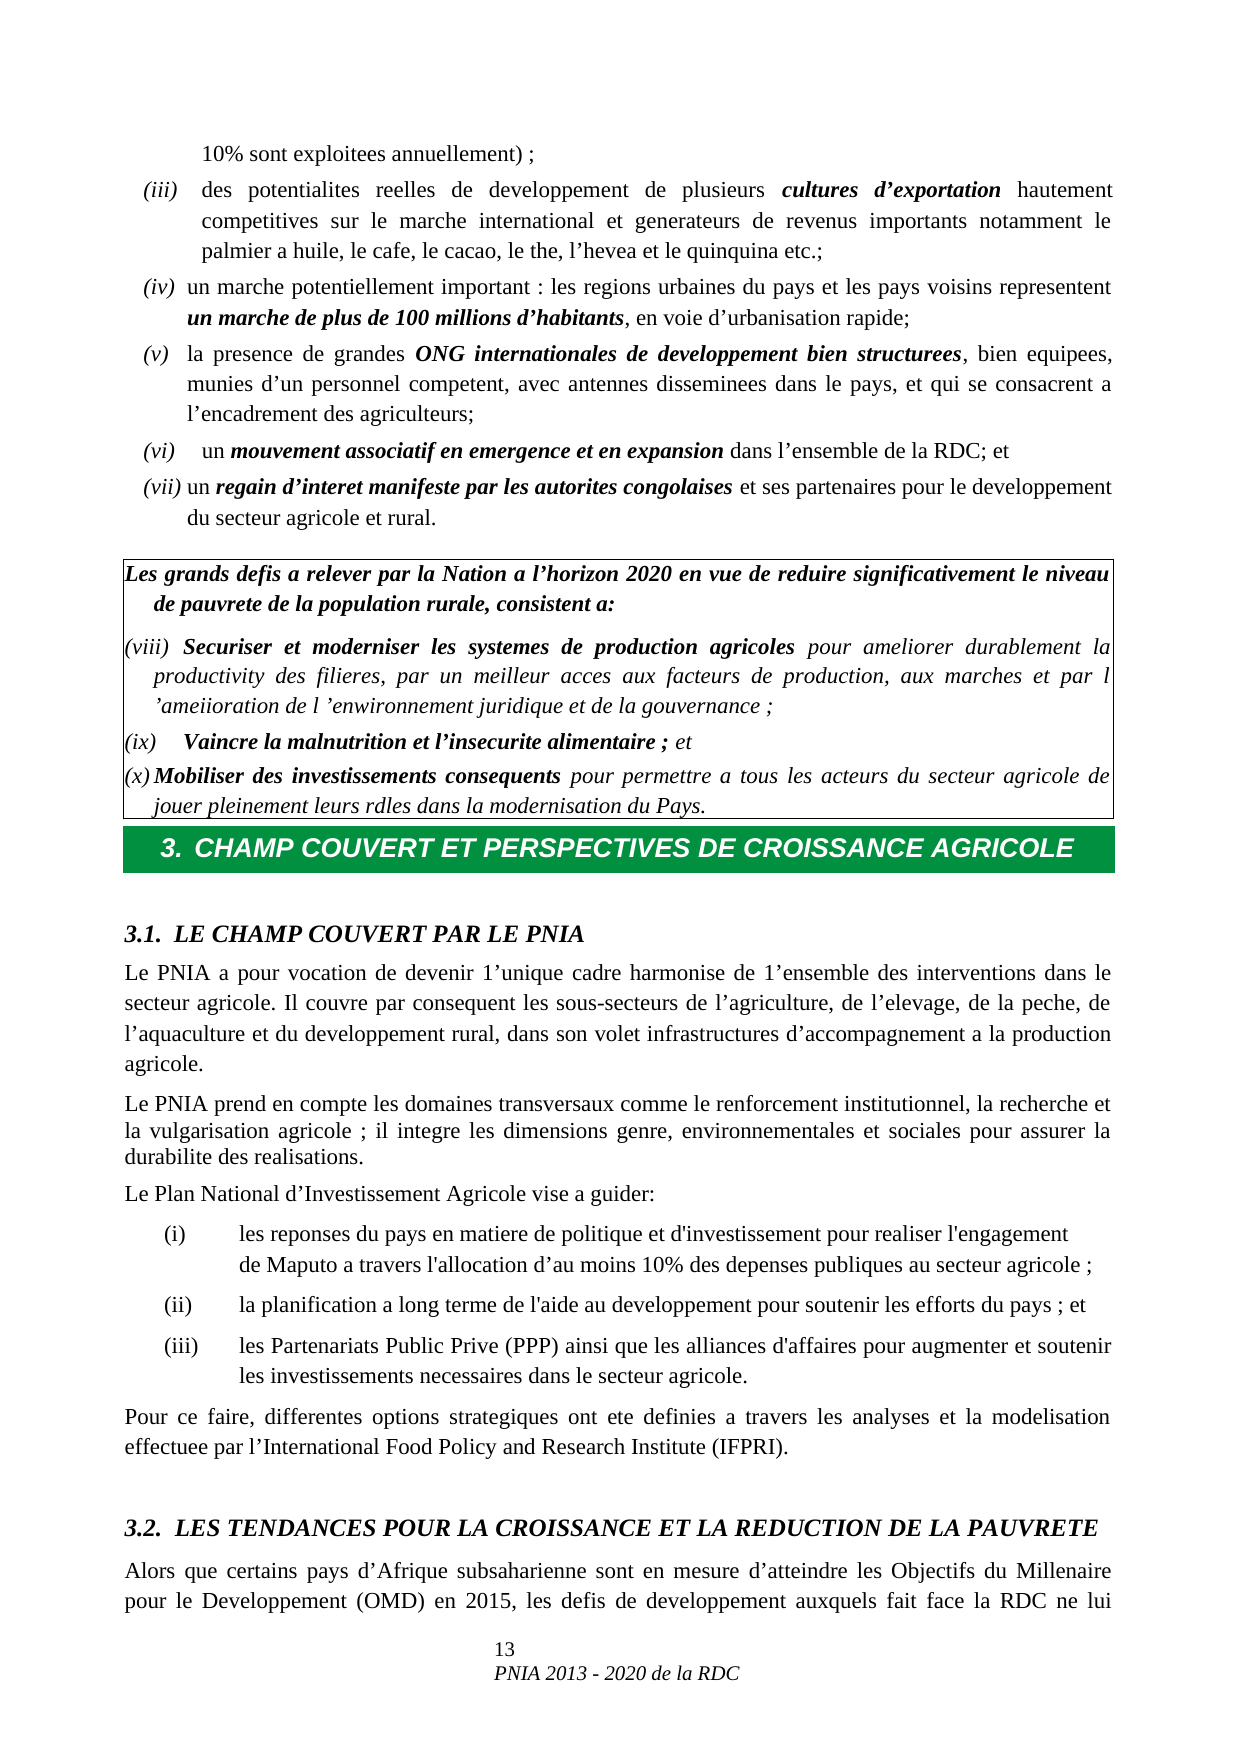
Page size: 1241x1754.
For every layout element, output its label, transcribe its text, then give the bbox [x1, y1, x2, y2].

text de Maputo a travers l'allocation d’au moins 10% des depenses publiques au secteur agricole ; [239, 1251, 1113, 1277]
list la presence de grandes ONG internationales de developpement bien structurees, bien equipees, munies d’un personnel competent, avec antennes disseminees dans le pays, et qui se consacrent a l’encadrement des agriculteurs; [143, 340, 1113, 427]
list Securiser et moderniser les systemes de production agricoles pour ameliorer durablement la productivity des filieres, par un meilleur acces aux facteurs de production, aux marches et par l ’ameiioration de l ’enwironnement juridique et de la gouvernance ; [124, 632, 1113, 718]
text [124, 1557, 1113, 1613]
text Le PNIA prend en compte les domaines transversaux comme le renforcement institutionnel, la recherche et la vulgarisation agricole ; il integre les dimensions genre, environnementales et sociales pour assurer la durabilite des realisations. [124, 1090, 1113, 1169]
list un marche potentiellement important : les regions urbaines du pays et les pays voisins representent un marche de plus de 100 millions d’habitants, en voie d’urbanisation rapide; [143, 273, 1113, 330]
list LE CHAMP COUVERT PAR LE PNIA [124, 919, 1113, 947]
list un mouvement associatif en emergence et en expansion dans l’ensemble de la RDC; et [124, 437, 1113, 463]
list la planification a long terme de l'aide au developpement pour soutenir les efforts du pays ; et [164, 1291, 1113, 1318]
list Mobiliser des investissements consequents pour permettre a tous les acteurs du secteur agricole de jouer pleinement leurs rdles dans la modernisation du Pays. [124, 761, 1113, 818]
text Pour ce faire, differentes options strategiques ont ete definies a travers les analyses et la modelisation effectuee par l’International Food Policy and Research Institute (IFPRI). [124, 1403, 1113, 1459]
list les reponses du pays en matiere de politique et d'investissement pour realiser l'engagement [124, 1221, 1113, 1247]
list les Partenariats Public Prive (PPP) ainsi que les alliances d'affaires pour augmenter et soutenir les investissements necessaires dans le secteur agricole. [164, 1332, 1113, 1388]
text Le Plan National d’Investissement Agricole vise a guider: [124, 1180, 1113, 1206]
list un regain d’interet manifeste par les autorites congolaises et ses partenaires pour le developpement du secteur agricole et rural. [143, 473, 1113, 530]
list des potentialites reelles de developpement de plusieurs cultures d’exportation hautement competitives sur le marche international et generateurs de revenus importants notamment le palmier a huile, le cafe, le cacao, le the, l’hevea et le quinquina etc.; [143, 177, 1113, 263]
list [143, 140, 1113, 166]
subtitle Les grands defis a relever par la Nation a l’horizon 2020 en vue de reduire significativement le niveau de pauvrete de la population rurale, consistent a: [124, 560, 1113, 616]
subtitle CHAMP COUVERT ET PERSPECTIVES DE CROISSANCE AGRICOLE [125, 828, 1113, 872]
list Vaincre la malnutrition et l’insecurite alimentaire ; et [124, 727, 1113, 754]
text Le PNIA a pour vocation de devenir 1’unique cadre harmonise de 1’ensemble des interventions dans le secteur agricole. Il couvre par consequent les sous-secteurs de l’agriculture, de l’elevage, de la peche, de l’aquaculture et du developpement rural, dans son volet infrastructures d’accompagnement a la production agricole. [124, 959, 1113, 1076]
list LES TENDANCES POUR LA CROISSANCE ET LA REDUCTION DE LA PAUVRETE [124, 1513, 1113, 1542]
